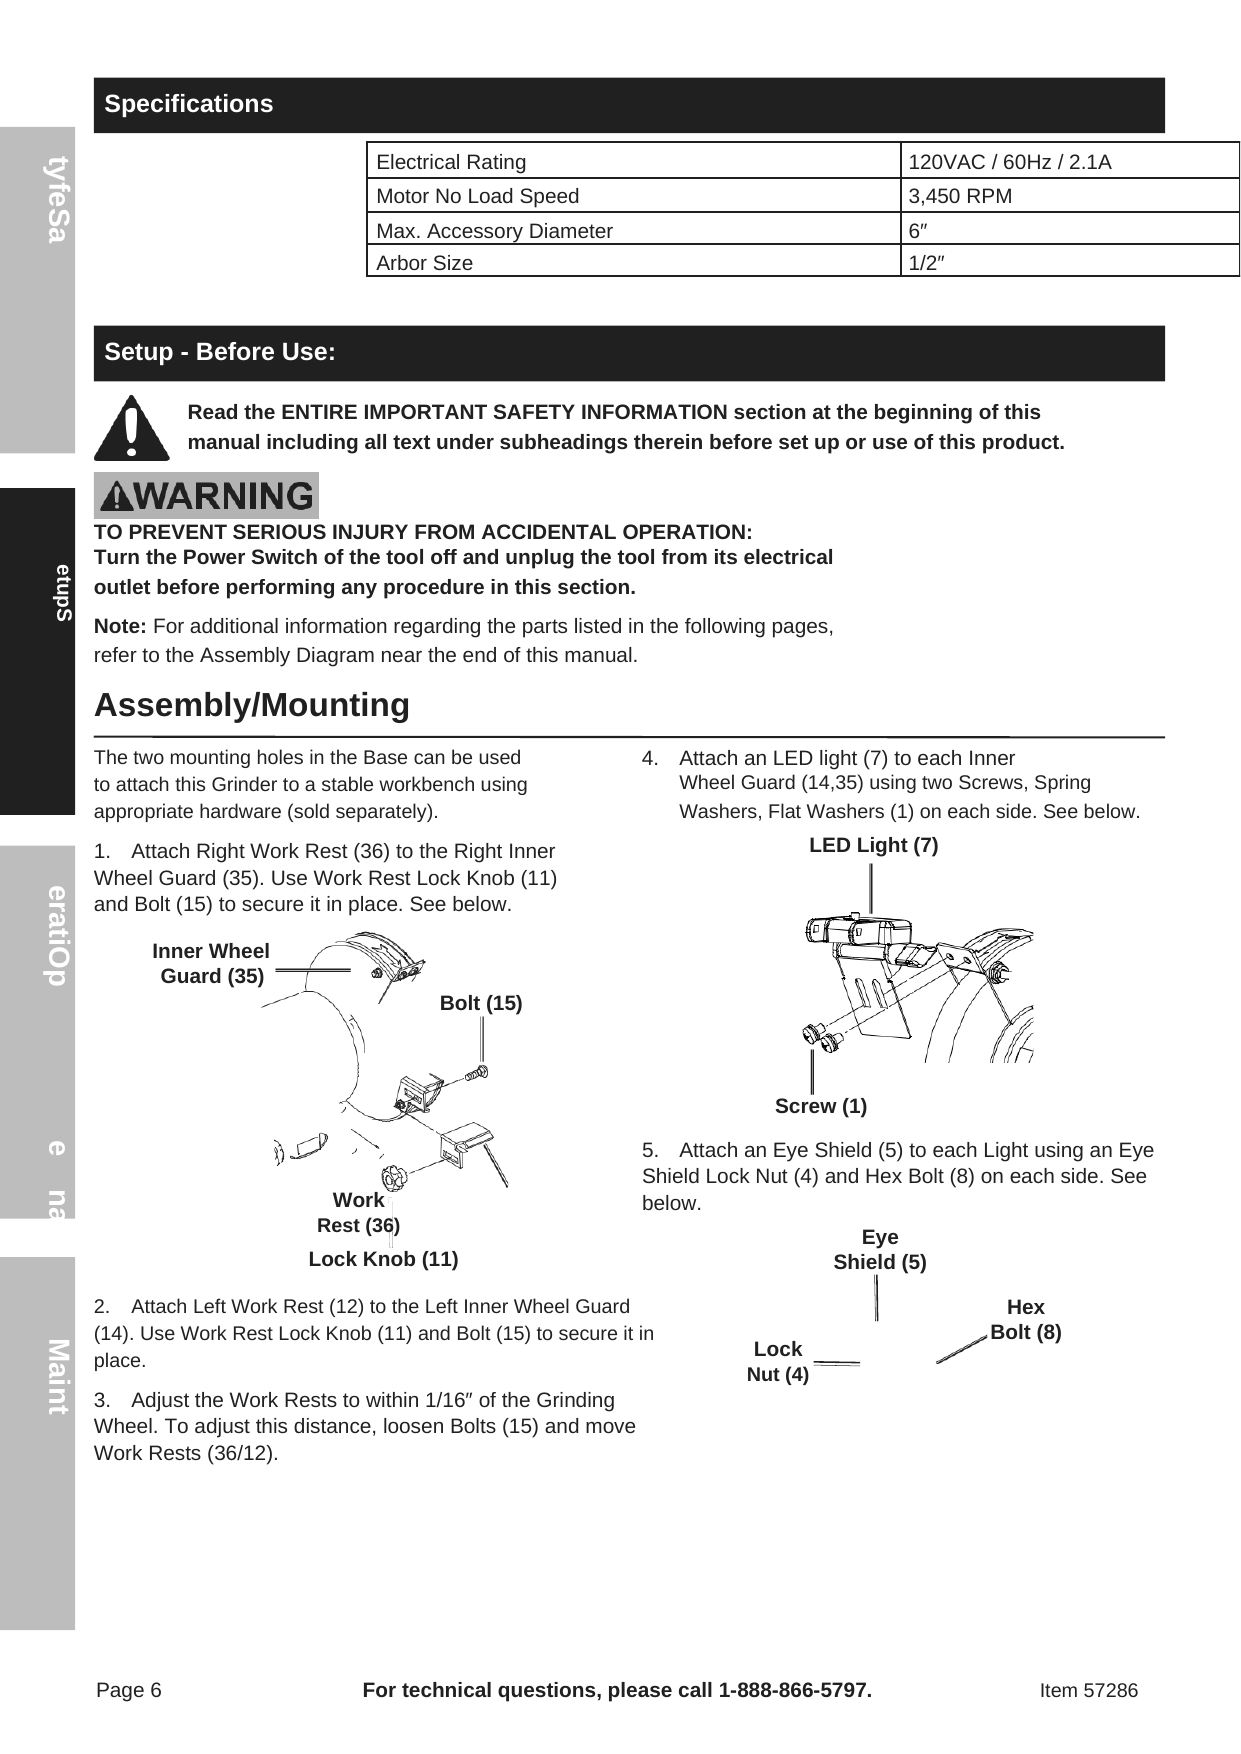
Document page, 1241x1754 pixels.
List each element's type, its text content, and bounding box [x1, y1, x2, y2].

text Page 6 For technical questions, please call 1-888-866-5797. Item 57286 [96, 1677, 1162, 1701]
list Attach an Eye Shield (5) to each Light using an Eye Shield Lock Nut (4) and Hex Bolt (8) on each side. See below. [642, 1138, 1162, 1215]
text Wheel Guard (14,35) using two Screws, Spring Washers, Flat Washers (1) on each side. See below. [679, 771, 1162, 823]
text Nut (4) [746, 1363, 810, 1386]
table_header 120VAC / 60Hz / 2.1A [902, 143, 1239, 174]
text Work [271, 1188, 567, 1212]
table_header eratiOp [43, 885, 77, 989]
text Specifications [104, 89, 1162, 118]
table_header Electrical Rating [368, 143, 900, 174]
table_cell Arbor Size [368, 245, 900, 274]
text Turn the Power Switch of the tool off and unplug the tool from its electrical outlet before performing any procedure in this section. [94, 545, 896, 599]
text Rest (36) [271, 1214, 567, 1237]
table_header etupS [53, 564, 85, 623]
table_cell Max. Accessory Diameter [368, 213, 900, 242]
list Attach an LED light (7) to each Inner [642, 746, 1162, 770]
text Shield (5) [642, 1250, 1118, 1274]
text LED Light (7) [642, 833, 1106, 857]
text Note: For additional information regarding the parts listed in the following pages, refer to the Assembly Diagram near the end of this manual. [94, 614, 835, 667]
text Bolt (15) [439, 991, 594, 1015]
picture [260, 931, 509, 938]
table_cell Motor No Load Speed [368, 179, 900, 208]
picture [93, 472, 319, 519]
text Setup - Before Use: [104, 337, 1162, 366]
text Screw (1) [775, 1094, 1162, 1118]
text Hex [989, 1295, 1062, 1319]
table_header Maint [43, 1338, 77, 1430]
text TO PREVENT SERIOUS INJURY FROM ACCIDENTAL OPERATION: [94, 520, 1162, 544]
table_cell 1/2″ [902, 245, 1239, 274]
list Adjust the Work Rests to within 1/16″ of the Grinding Wheel. To adjust this distance, loosen Bolts (15) and move Work Rests (36/12). [94, 1388, 671, 1465]
table_header tyfeSa [43, 156, 77, 273]
text The two mounting holes in the Base can be used to attach this Grinder to a stable workbench using appropriate hardware (sold separately). [94, 746, 544, 823]
picture [935, 1333, 988, 1364]
text Assembly/Mounting [94, 685, 1162, 723]
text Lock Knob (11) [308, 1247, 567, 1271]
picture [800, 863, 1034, 1094]
picture [260, 987, 509, 1192]
list Attach Left Work Rest (12) to the Left Inner Wheel Guard (14). Use Work Rest Lock Knob (11) and Bolt (15) to secure it in place. [94, 1295, 671, 1372]
table_cell 3,450 RPM [902, 179, 1239, 208]
text Lock [746, 1337, 810, 1361]
text Guard (35) [160, 963, 594, 987]
table_cell 6″ [902, 213, 1239, 242]
picture [91, 393, 171, 463]
text Inner Wheel [152, 938, 594, 962]
text Bolt (8) [989, 1320, 1062, 1344]
table_header e nanc [43, 1141, 233, 1291]
text Read the ENTIRE IMPORTANT SAFETY INFORMATION section at the beginning of this manual including all text under subheadings therein before set up or use of this product. [187, 400, 1067, 454]
list Attach Right Work Rest (36) to the Right Inner Wheel Guard (35). Use Work Rest Lock Knob (11) and Bolt (15) to secure it in place. See below. [94, 839, 594, 916]
text Eye [642, 1225, 1118, 1249]
